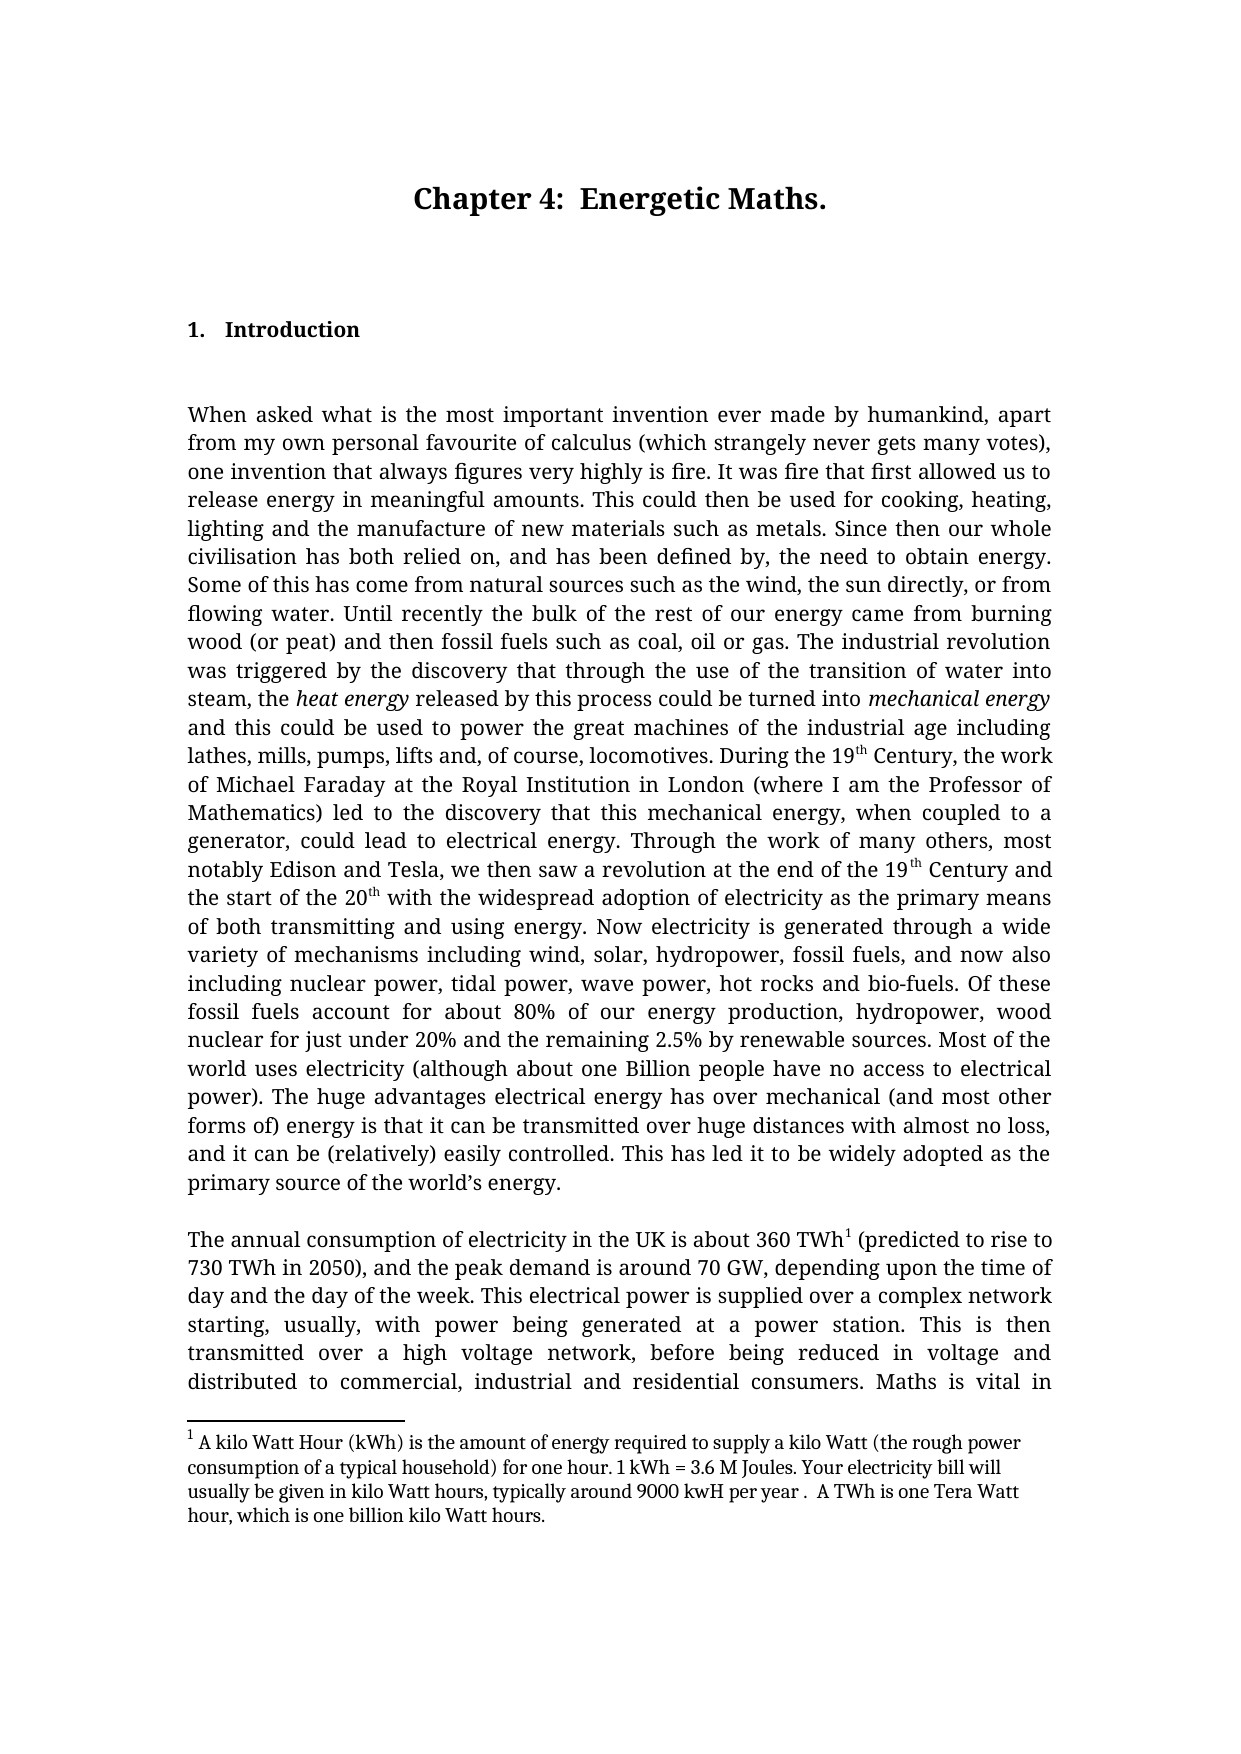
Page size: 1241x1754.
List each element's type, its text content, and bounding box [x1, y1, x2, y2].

text When asked what is the most important invention ever made by humankind, apart from my own personal favourite of calculus (which strangely never gets many votes), one invention that always figures very highly is fire. It was fire that first allowed us to release energy in meaningful amounts. This could then be used for cooking, heating, lighting and the manufacture of new materials such as metals. Since then our whole civilisation has both relied on, and has been defined by, the need to obtain energy. Some of this has come from natural sources such as the wind, the sun directly, or from flowing water. Until recently the bulk of the rest of our energy came from burning wood (or peat) and then fossil fuels such as coal, oil or gas. The industrial revolution was triggered by the discovery that through the use of the transition of water into steam, the heat energy released by this process could be turned into mechanical energy and this could be used to power the great machines of the industrial age including lathes, mills, pumps, lifts and, of course, locomotives. During the 19th Century, the work of Michael Faraday at the Royal Institution in London (where I am the Professor of Mathematics) led to the discovery that this mechanical energy, when coupled to a generator, could lead to electrical energy. Through the work of many others, most notably Edison and Tesla, we then saw a revolution at the end of the 19th Century and the start of the 20th with the widespread adoption of electricity as the primary means of both transmitting and using energy. Now electricity is generated through a wide variety of mechanisms including wind, solar, hydropower, fossil fuels, and now also including nuclear power, tidal power, wave power, hot rocks and bio-fuels. Of these fossil fuels account for about 80% of our energy production, hydropower, wood nuclear for just under 20% and the remaining 2.5% by renewable sources. Most of the world uses electricity (although about one Billion people have no access to electrical power). The huge advantages electrical energy has over mechanical (and most other forms of) energy is that it can be transmitted over huge distances with almost no loss, and it can be (relatively) easily controlled. This has led it to be widely adopted as the primary source of the world’s energy. [187, 400, 1053, 1196]
text Chapter 4: Energetic Maths. [187, 178, 1053, 218]
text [187, 1225, 1053, 1395]
list Introduction [187, 315, 1053, 343]
